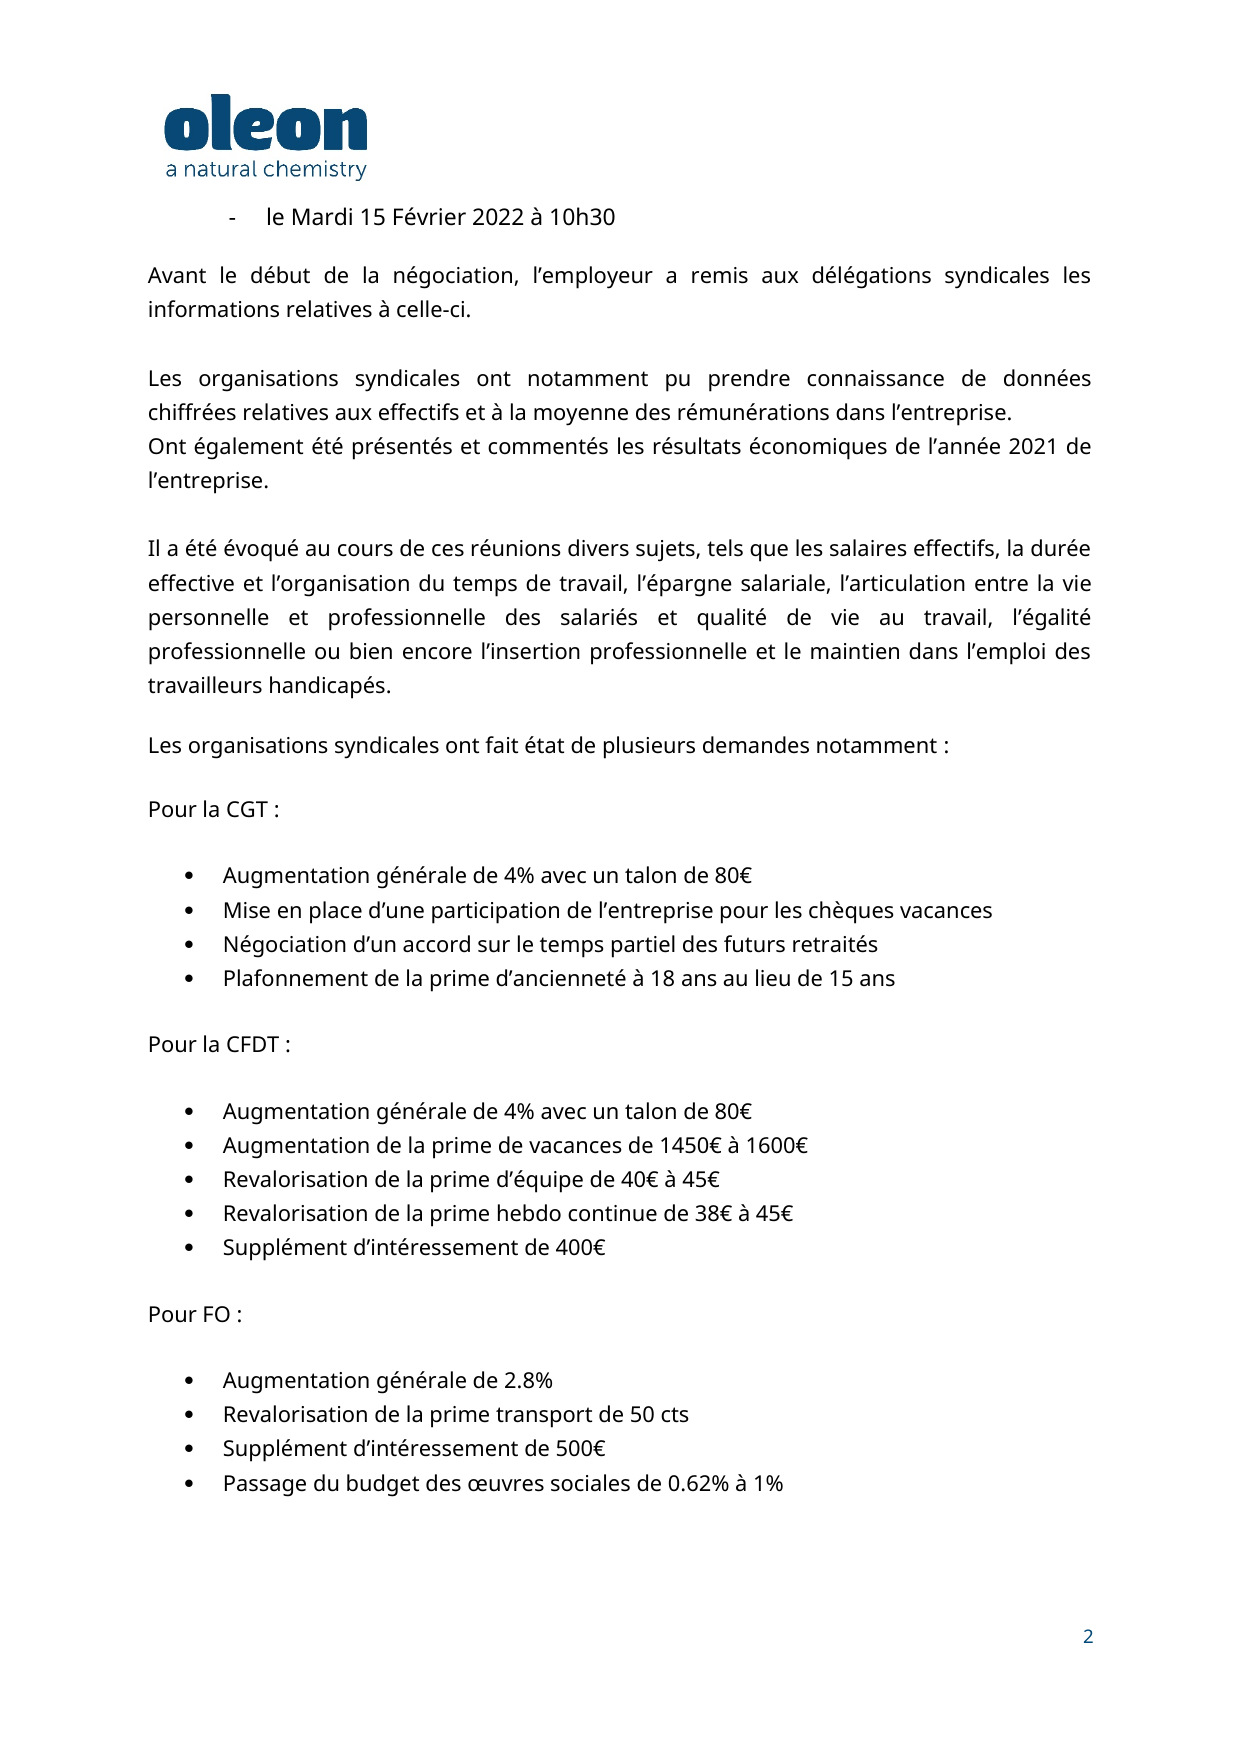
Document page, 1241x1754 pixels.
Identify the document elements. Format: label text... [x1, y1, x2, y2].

text Ont également été présentés et commentés les résultats économiques de l’année 2021 de l’entreprise. [148, 431, 1093, 495]
list Supplément d’intéressement de 400€ [185, 1232, 1093, 1262]
list Augmentation de la prime de vacances de 1450€ à 1600€ [185, 1130, 1093, 1160]
text Avant le début de la négociation, l’employeur a remis aux délégations syndicales les informations relatives à celle-ci. [148, 260, 1093, 324]
text Pour la CFDT : [148, 1029, 1093, 1059]
list Négociation d’un accord sur le temps partiel des futurs retraités [185, 929, 1093, 959]
text Les organisations syndicales ont fait état de plusieurs demandes notamment : [148, 730, 1093, 760]
list Passage du budget des œuvres sociales de 0.62% à 1% [185, 1468, 1093, 1497]
text Les organisations syndicales ont notamment pu prendre connaissance de données chiffrées relatives aux effectifs et à la moyenne des rémunérations dans l’entreprise. [148, 362, 1093, 426]
picture [147, 75, 384, 201]
list Revalorisation de la prime hebdo continue de 38€ à 45€ [185, 1198, 1093, 1228]
list Mise en place d’une participation de l’entreprise pour les chèques vacances [185, 895, 1093, 924]
text Pour FO : [148, 1299, 1093, 1328]
list Augmentation générale de 4% avec un talon de 80€ [185, 1096, 1093, 1126]
list le Mardi 15 Février 2022 à 10h30 [228, 201, 1093, 232]
text Il a été évoqué au cours de ces réunions divers sujets, tels que les salaires effectifs, la durée effective et l’organisation du temps de travail, l’épargne salariale, l’articulation entre la vie personnelle et professionnelle des salariés et qualité de vie au travail, l’égalité professionnelle ou bien encore l’insertion professionnelle et le maintien dans l’emploi des travailleurs handicapés. [148, 533, 1093, 700]
text Pour la CGT : [148, 794, 1093, 824]
list Plafonnement de la prime d’ancienneté à 18 ans au lieu de 15 ans [185, 963, 1093, 993]
list Augmentation générale de 4% avec un talon de 80€ [185, 861, 1093, 890]
list Augmentation générale de 2.8% [185, 1365, 1093, 1395]
list Revalorisation de la prime transport de 50 cts [185, 1399, 1093, 1429]
list Revalorisation de la prime d’équipe de 40€ à 45€ [185, 1164, 1093, 1194]
list Supplément d’intéressement de 500€ [185, 1433, 1093, 1463]
